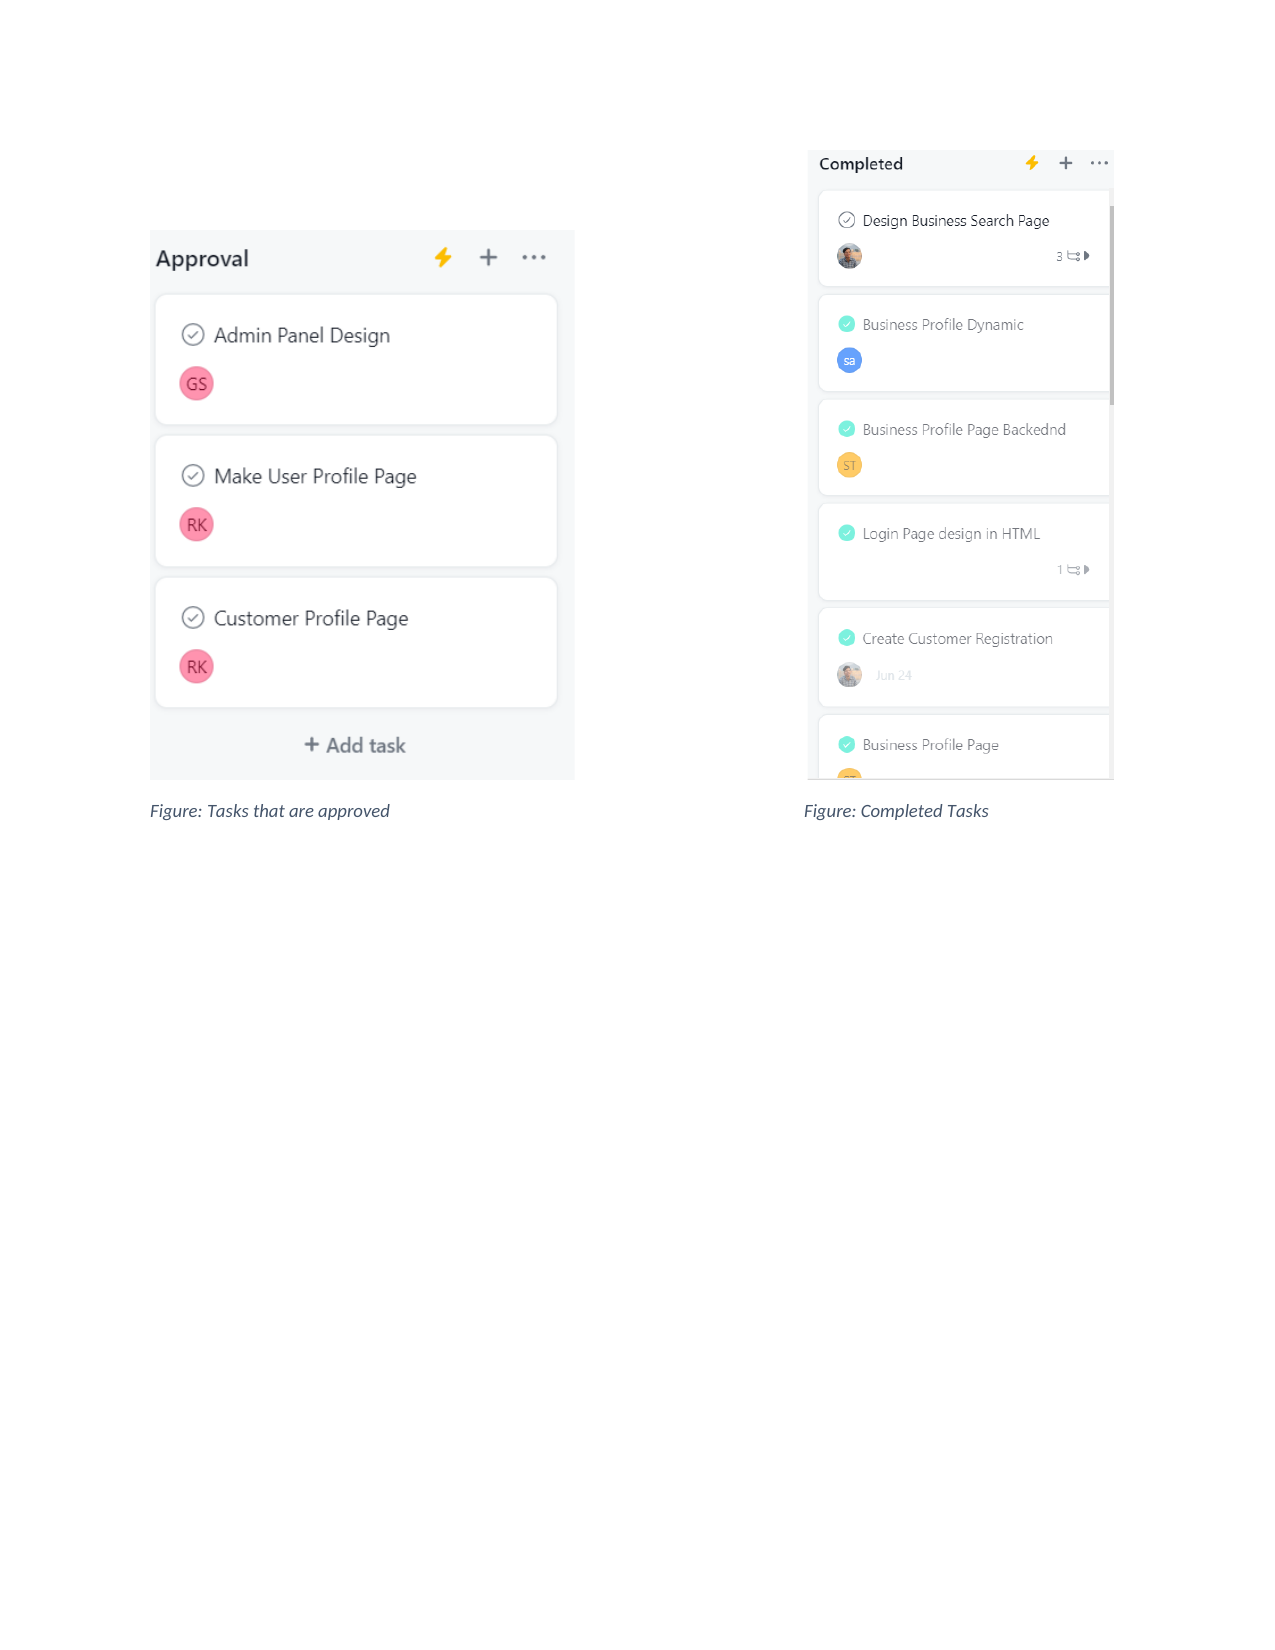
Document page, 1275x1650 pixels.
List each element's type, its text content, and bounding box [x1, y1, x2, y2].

picture [150, 230, 575, 780]
picture [807, 150, 1114, 780]
text Figure: Tasks that are approved Figure: Completed Tasks [150, 799, 1125, 822]
